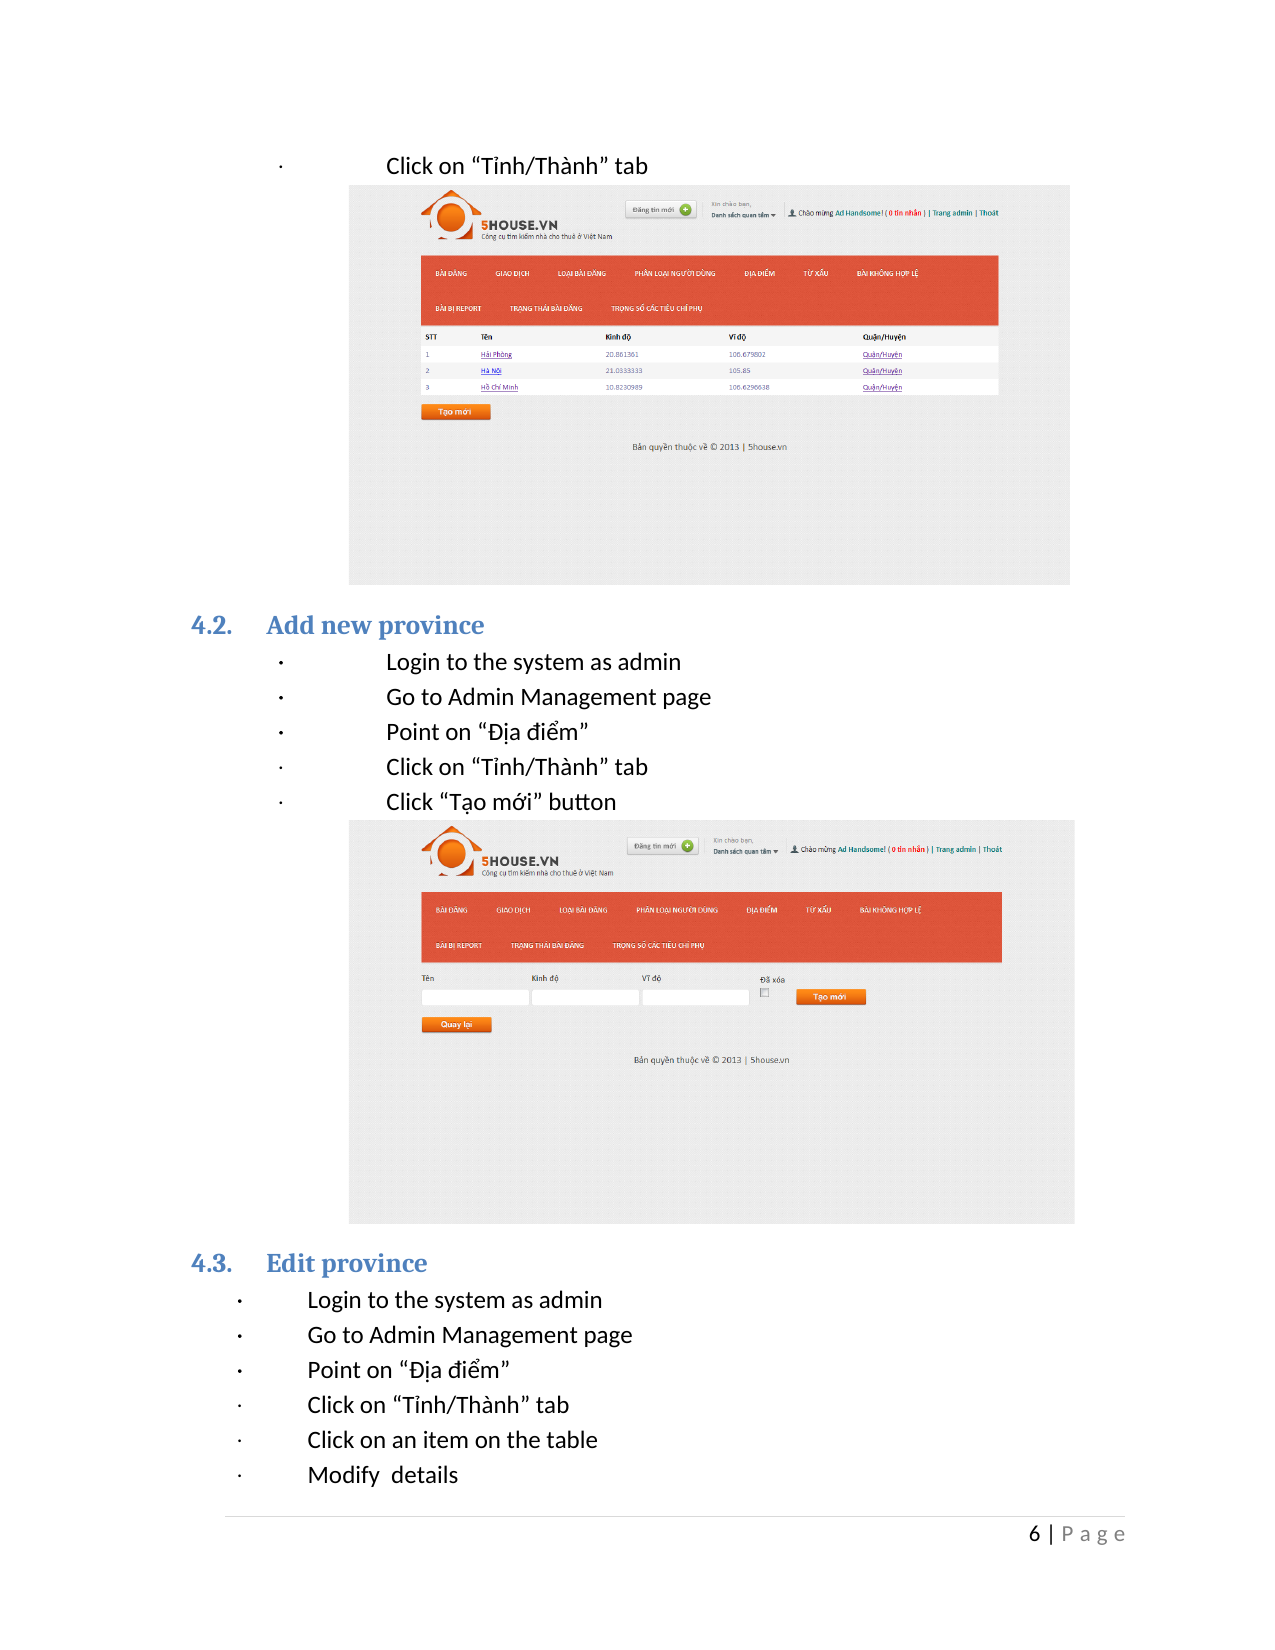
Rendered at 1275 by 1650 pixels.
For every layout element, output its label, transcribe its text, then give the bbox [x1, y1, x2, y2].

subtitle Add new province [191, 610, 1125, 641]
list Modify details [232, 1459, 1125, 1489]
list Click on “Tỉnh/Thành” tab [232, 1389, 1125, 1419]
subtitle Edit province [191, 1248, 1125, 1279]
picture [348, 820, 1075, 1224]
list Login to the system as admin [232, 1284, 1125, 1314]
list Click on “Tỉnh/Thành” tab [274, 751, 1125, 781]
list Point on “Địa điểm” [232, 1354, 1125, 1384]
list Click “Tạo mới” button [274, 786, 1125, 816]
list Click on an item on the table [232, 1424, 1125, 1454]
list Click on “Tỉnh/Thành” tab [274, 150, 1125, 181]
list Go to Admin Management page [232, 1319, 1125, 1349]
list Login to the system as admin [274, 646, 1125, 676]
picture [348, 185, 1070, 585]
list Point on “Địa điểm” [274, 716, 1125, 746]
list Go to Admin Management page [274, 681, 1125, 711]
